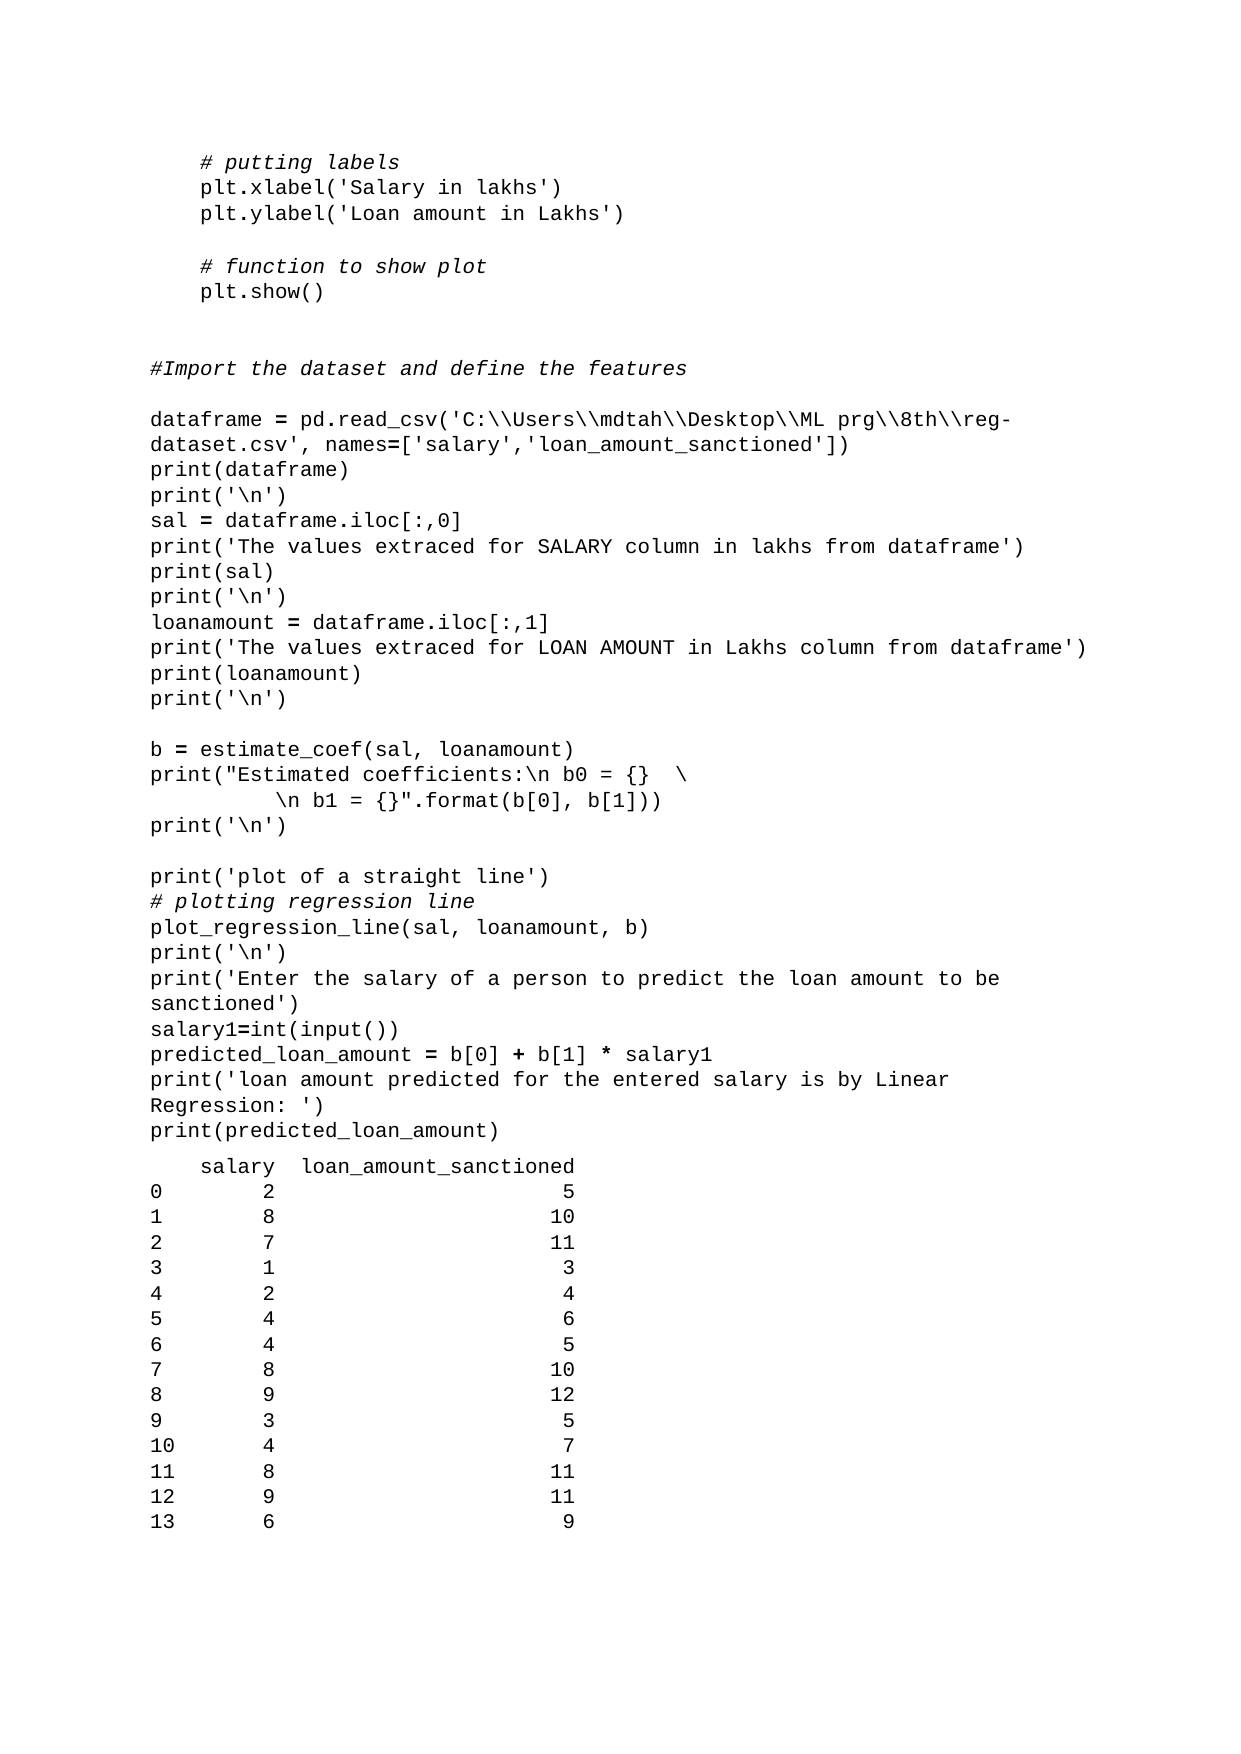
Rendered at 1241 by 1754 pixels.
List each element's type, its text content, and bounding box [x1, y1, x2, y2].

text loanamount = dataframe.iloc[:,1] [150, 610, 1090, 636]
text 1 8 10 [150, 1205, 1090, 1230]
text 12 9 11 [150, 1484, 1090, 1510]
text print(predicted_loan_amount) [150, 1118, 1090, 1144]
text 0 2 5 [150, 1179, 1090, 1205]
text print(dataframe) [150, 458, 1090, 483]
text print('\n') [150, 941, 1090, 966]
text print('\n') [150, 483, 1090, 508]
text salary loan_amount_sanctioned [150, 1154, 1090, 1179]
text print('\n') [150, 813, 1090, 839]
text plt.ylabel('Loan amount in Lakhs') [150, 201, 1090, 226]
text print(sal) [150, 559, 1090, 585]
text 6 4 5 [150, 1332, 1090, 1357]
text 13 6 9 [150, 1510, 1090, 1535]
text 10 4 7 [150, 1433, 1090, 1459]
text # plotting regression line [150, 890, 1090, 915]
text plt.xlabel('Salary in lakhs') [150, 175, 1090, 201]
text print('The values extraced for LOAN AMOUNT in Lakhs column from dataframe') [150, 636, 1090, 661]
text plot_regression_line(sal, loanamount, b) [150, 915, 1090, 941]
text \n b1 = {}".format(b[0], b[1])) [150, 788, 1090, 813]
text #Import the dataset and define the features [150, 356, 1090, 381]
text # function to show plot [150, 254, 1090, 280]
text predicted_loan_amount = b[0] + b[1] * salary1 [150, 1042, 1090, 1068]
text 5 4 6 [150, 1306, 1090, 1332]
text 2 7 11 [150, 1230, 1090, 1256]
text print(loanamount) [150, 661, 1090, 686]
text print('plot of a straight line') [150, 864, 1090, 890]
text # putting labels [150, 150, 1090, 175]
text print('loan amount predicted for the entered salary is by Linear Regression: ') [150, 1068, 1090, 1118]
text print('\n') [150, 686, 1090, 712]
text 8 9 12 [150, 1383, 1090, 1408]
text 7 8 10 [150, 1357, 1090, 1383]
text print("Estimated coefficients:\n b0 = {} \ [150, 763, 1090, 788]
text 3 1 3 [150, 1256, 1090, 1281]
text salary1=int(input()) [150, 1017, 1090, 1042]
text print('\n') [150, 585, 1090, 610]
text sal = dataframe.iloc[:,0] [150, 508, 1090, 534]
text print('Enter the salary of a person to predict the loan amount to be sanctioned') [150, 966, 1090, 1017]
text print('The values extraced for SALARY column in lakhs from dataframe') [150, 534, 1090, 559]
text plt.show() [150, 280, 1090, 305]
text 11 8 11 [150, 1459, 1090, 1484]
text 9 3 5 [150, 1408, 1090, 1433]
text 4 2 4 [150, 1281, 1090, 1306]
text dataframe = pd.read_csv('C:\\Users\\mdtah\\Desktop\\ML prg\\8th\\reg-dataset.csv', names=['salary','loan_amount_sanctioned']) [150, 407, 1090, 458]
text b = estimate_coef(sal, loanamount) [150, 737, 1090, 763]
